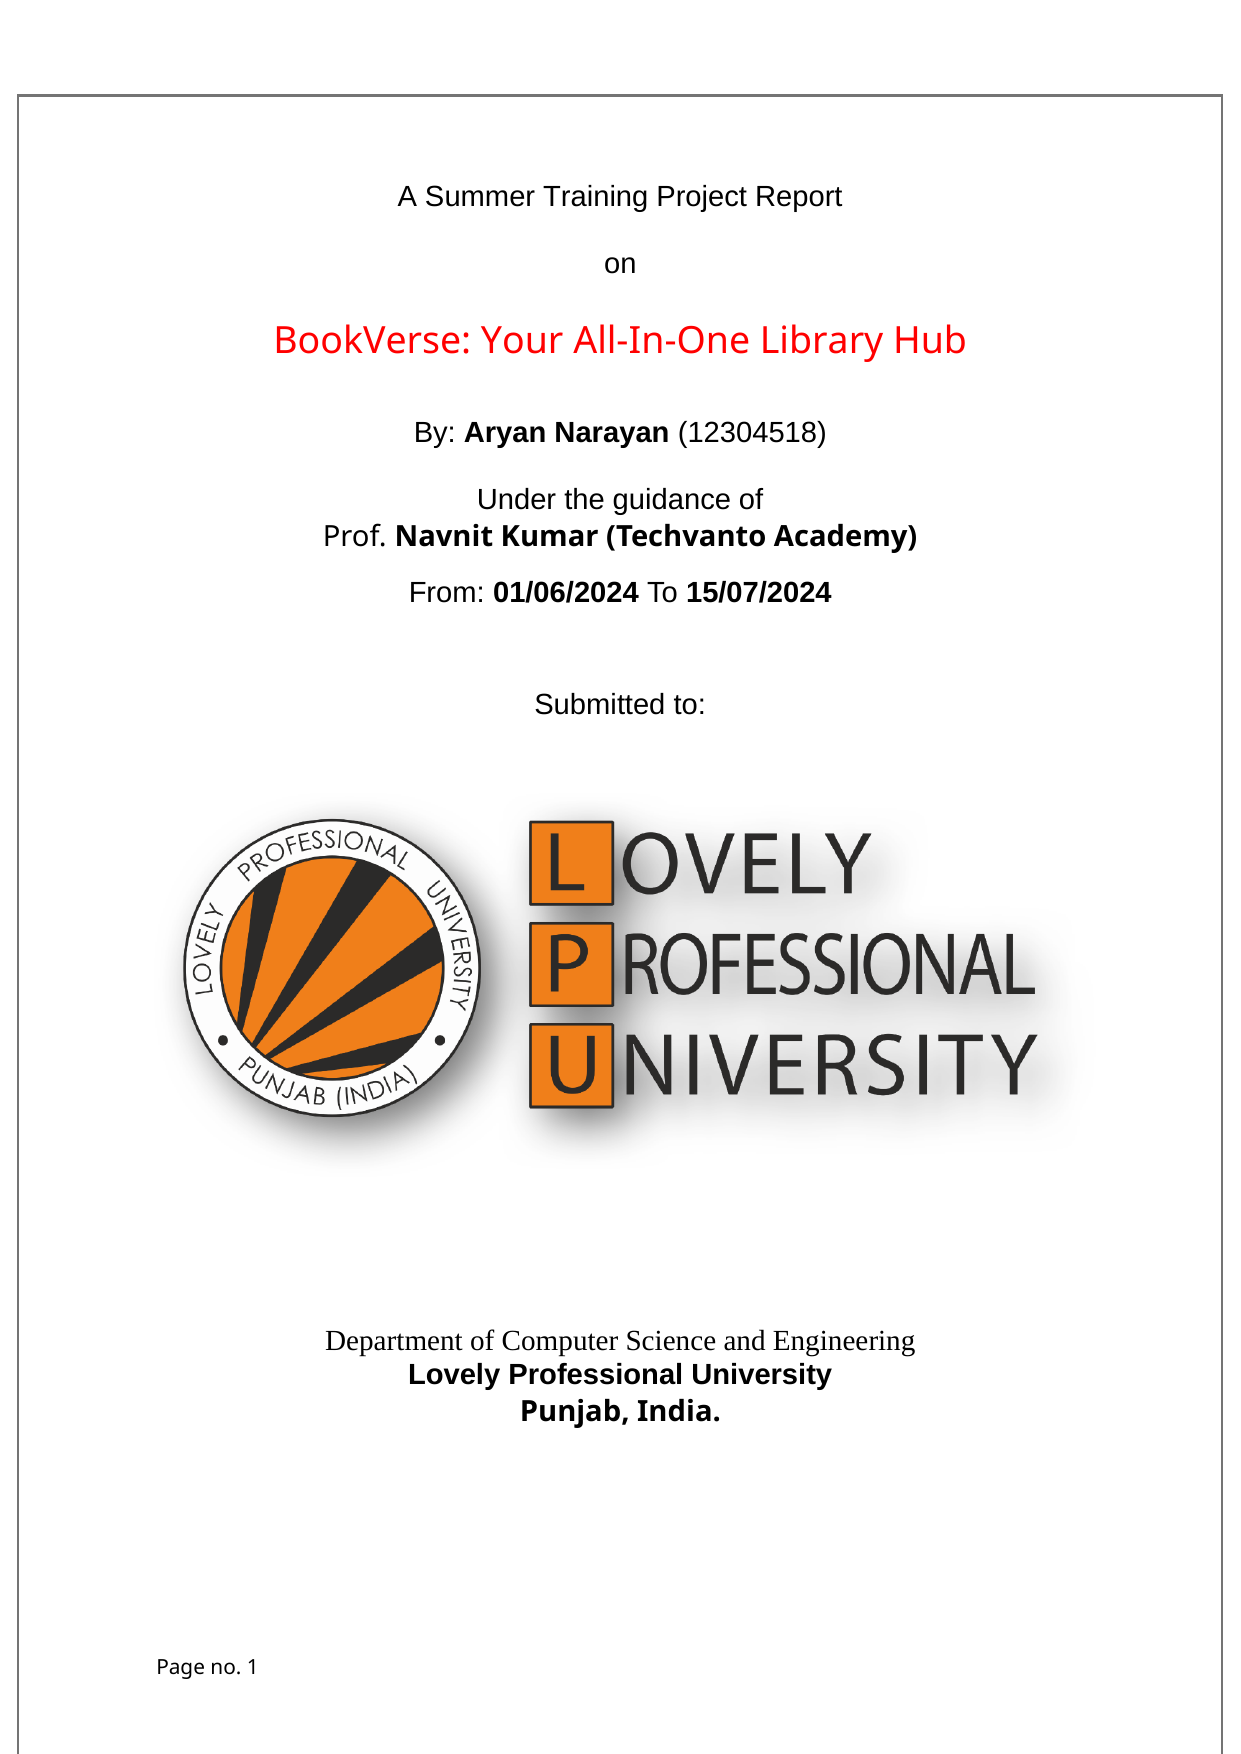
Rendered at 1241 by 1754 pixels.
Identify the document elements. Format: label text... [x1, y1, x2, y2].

text Under the guidance of [150, 482, 1090, 516]
text From: 01/06/2024 To 15/07/2024 [150, 575, 1090, 609]
picture [182, 817, 1039, 1118]
text Lovely Professional University [150, 1357, 1090, 1390]
text Punjab, India. [150, 1390, 1090, 1430]
text on [150, 246, 1090, 279]
text A Summer Training Project Report [150, 179, 1090, 212]
text Submitted to: [150, 687, 1090, 721]
text Prof. Navnit Kumar (Techvanto Academy) [150, 516, 1090, 555]
text BookVerse: Your All-In-One Library Hub [150, 313, 1090, 364]
text Department of Computer Science and Engineering [150, 1323, 1090, 1357]
text By: Aryan Narayan (12304518) [150, 415, 1090, 448]
